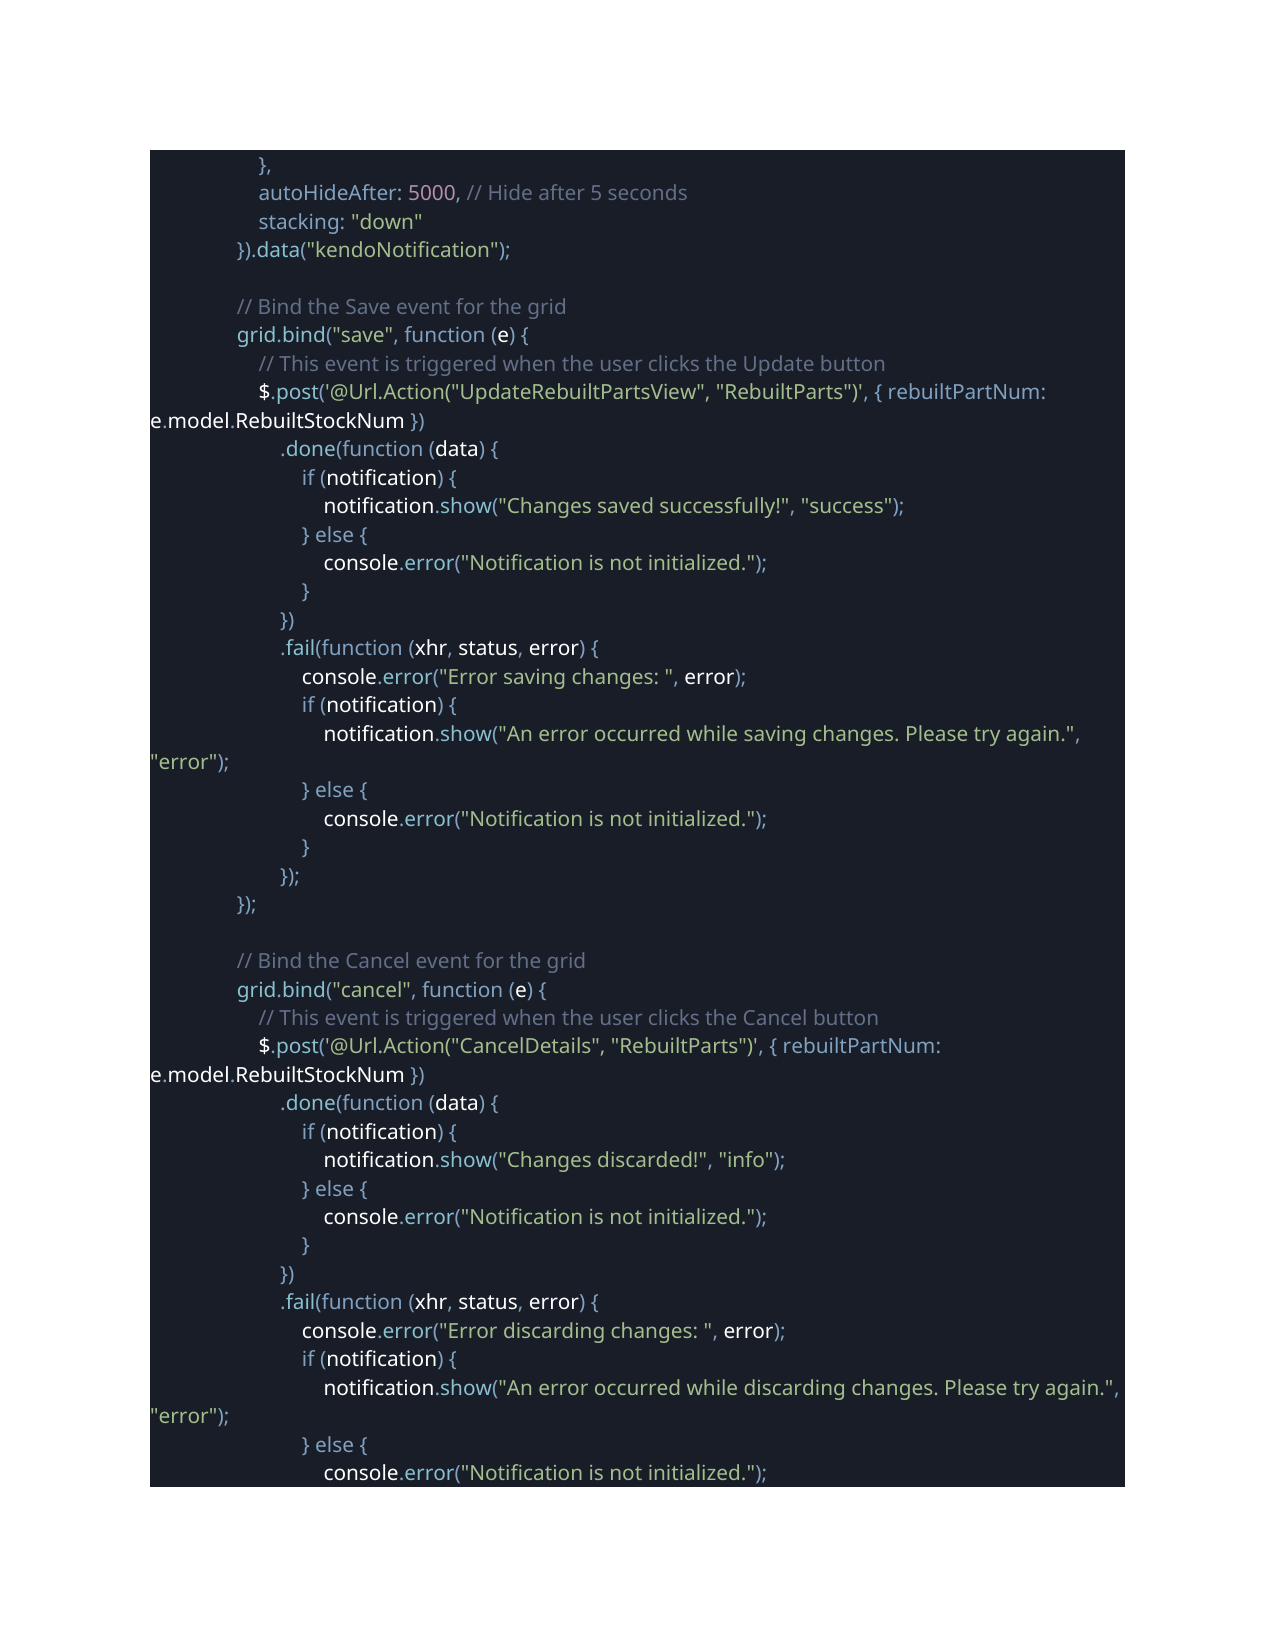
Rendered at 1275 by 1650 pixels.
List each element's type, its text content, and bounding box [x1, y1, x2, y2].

text } [150, 832, 1125, 861]
text } else { [150, 1174, 1125, 1202]
text if (notification) { [150, 690, 1125, 719]
text console.error("Error saving changes: ", error); [150, 662, 1125, 690]
text // Bind the Save event for the grid [150, 292, 1125, 321]
text .fail(function (xhr, status, error) { [150, 1287, 1125, 1316]
text console.error("Notification is not initialized."); [150, 804, 1125, 832]
text if (notification) { [150, 463, 1125, 491]
text } [150, 1231, 1125, 1259]
text // This event is triggered when the user clicks the Update button [150, 349, 1125, 377]
text }) [150, 1259, 1125, 1287]
text .fail(function (xhr, status, error) { [150, 633, 1125, 662]
text $.post('@Url.Action("UpdateRebuiltPartsView", "RebuiltParts")', { rebuiltPartNum: e.model.RebuiltStockNum }) [150, 377, 1125, 434]
text }); [150, 861, 1125, 889]
text if (notification) { [150, 1344, 1125, 1373]
text notification.show("An error occurred while discarding changes. Please try again.", "error"); [150, 1373, 1125, 1430]
text } [150, 577, 1125, 605]
text notification.show("An error occurred while saving changes. Please try again.", "error"); [150, 719, 1125, 776]
text }) [150, 605, 1125, 633]
text } else { [150, 776, 1125, 804]
text notification.show("Changes discarded!", "info"); [150, 1145, 1125, 1174]
text if (notification) { [150, 1117, 1125, 1145]
text } else { [150, 1430, 1125, 1458]
text }).data("kendoNotification"); [150, 235, 1125, 264]
text stacking: "down" [150, 207, 1125, 235]
text notification.show("Changes saved successfully!", "success"); [150, 491, 1125, 520]
text autoHideAfter: 5000, // Hide after 5 seconds [150, 178, 1125, 207]
text // This event is triggered when the user clicks the Cancel button [150, 1003, 1125, 1032]
text console.error("Notification is not initialized."); [150, 1458, 1125, 1487]
text grid.bind("save", function (e) { [150, 321, 1125, 349]
text console.error("Notification is not initialized."); [150, 1202, 1125, 1231]
text console.error("Error discarding changes: ", error); [150, 1316, 1125, 1344]
text .done(function (data) { [150, 434, 1125, 463]
text }); [150, 889, 1125, 918]
text console.error("Notification is not initialized."); [150, 548, 1125, 577]
text // Bind the Cancel event for the grid [150, 946, 1125, 975]
text .done(function (data) { [150, 1088, 1125, 1117]
text } else { [150, 520, 1125, 548]
text $.post('@Url.Action("CancelDetails", "RebuiltParts")', { rebuiltPartNum: e.model.RebuiltStockNum }) [150, 1032, 1125, 1088]
text grid.bind("cancel", function (e) { [150, 975, 1125, 1003]
text }, [150, 150, 1125, 178]
